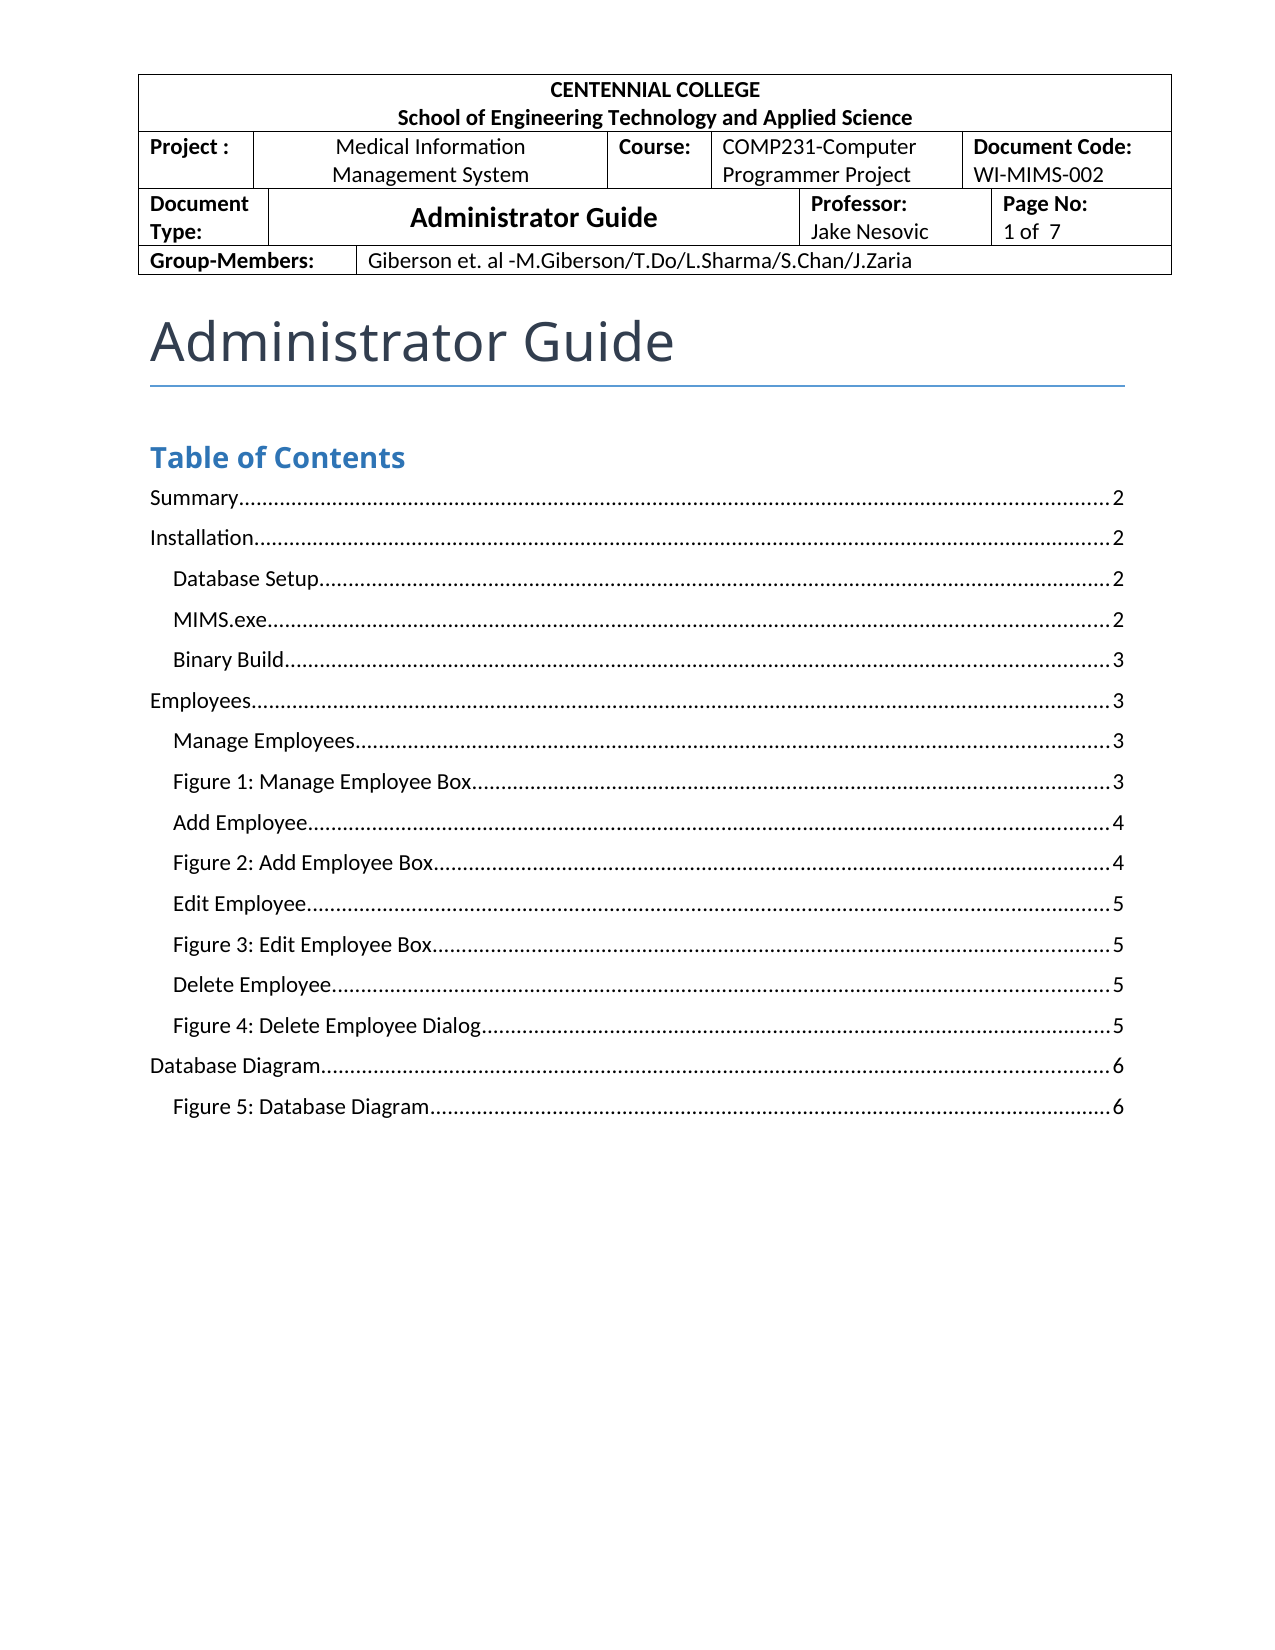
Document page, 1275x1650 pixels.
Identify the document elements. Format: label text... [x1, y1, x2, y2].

title Administrator Guide [150, 303, 1125, 385]
